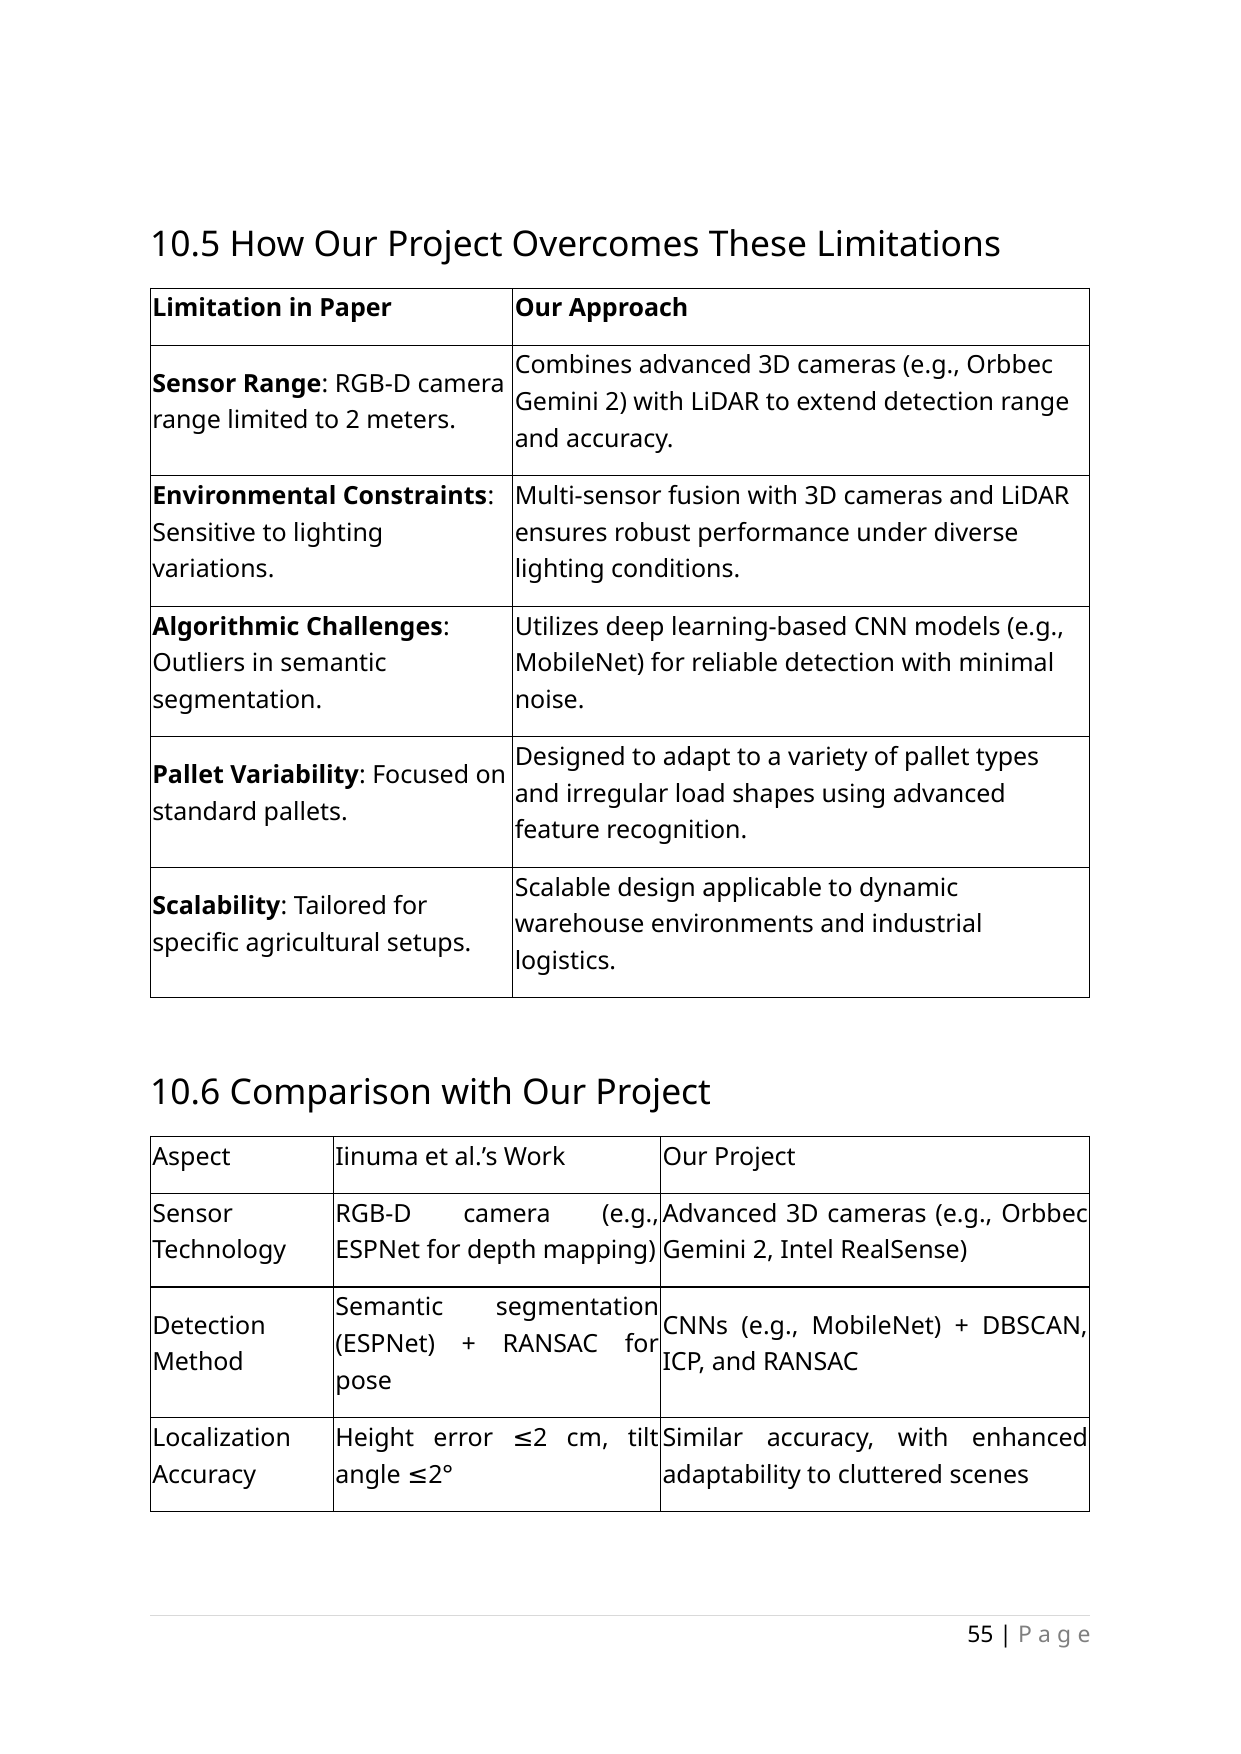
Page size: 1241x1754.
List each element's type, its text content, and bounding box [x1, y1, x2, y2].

table_cell CNNs (e.g., MobileNet) + DBSCAN, ICP, and RANSAC [661, 1288, 1089, 1417]
table_cell Height error ≤2 cm, tilt angle ≤2° [334, 1418, 660, 1511]
table_cell Localization Accuracy [151, 1418, 333, 1511]
text 10.5 How Our Project Overcomes These Limitations [150, 219, 1090, 267]
table_header Limitation in Paper [151, 289, 512, 344]
text 10.6 Comparison with Our Project [150, 1067, 1090, 1115]
table_header Aspect [151, 1137, 333, 1193]
table_cell Designed to adapt to a variety of pallet types and irregular load shapes using advanced feature recognition. [513, 737, 1089, 867]
table_cell Sensor Technology [151, 1194, 333, 1286]
table_cell Sensor Range: RGB-D camera range limited to 2 meters. [151, 346, 512, 475]
table_cell Multi-sensor fusion with 3D cameras and LiDAR ensures robust performance under diverse lighting conditions. [513, 476, 1089, 606]
table_cell Utilizes deep learning-based CNN models (e.g., MobileNet) for reliable detection with minimal noise. [513, 607, 1089, 736]
table_cell Similar accuracy, with enhanced adaptability to cluttered scenes [661, 1418, 1089, 1511]
table_cell Detection Method [151, 1288, 333, 1417]
table_header Our Approach [513, 289, 1089, 344]
table_header Iinuma et al.’s Work [334, 1137, 660, 1193]
table_cell Semantic segmentation (ESPNet) + RANSAC for pose [334, 1288, 660, 1417]
table_cell Environmental Constraints: Sensitive to lighting variations. [151, 476, 512, 606]
table_cell Pallet Variability: Focused on standard pallets. [151, 737, 512, 867]
table_cell Advanced 3D cameras (e.g., Orbbec Gemini 2, Intel RealSense) [661, 1194, 1089, 1286]
table_cell Scalability: Tailored for specific agricultural setups. [151, 868, 512, 997]
table_cell Scalable design applicable to dynamic warehouse environments and industrial logistics. [513, 868, 1089, 997]
table_header Our Project [661, 1137, 1089, 1193]
table_cell RGB-D camera (e.g., ESPNet for depth mapping) [334, 1194, 660, 1286]
table_cell Combines advanced 3D cameras (e.g., Orbbec Gemini 2) with LiDAR to extend detection range and accuracy. [513, 346, 1089, 475]
table_cell Algorithmic Challenges: Outliers in semantic segmentation. [151, 607, 512, 736]
